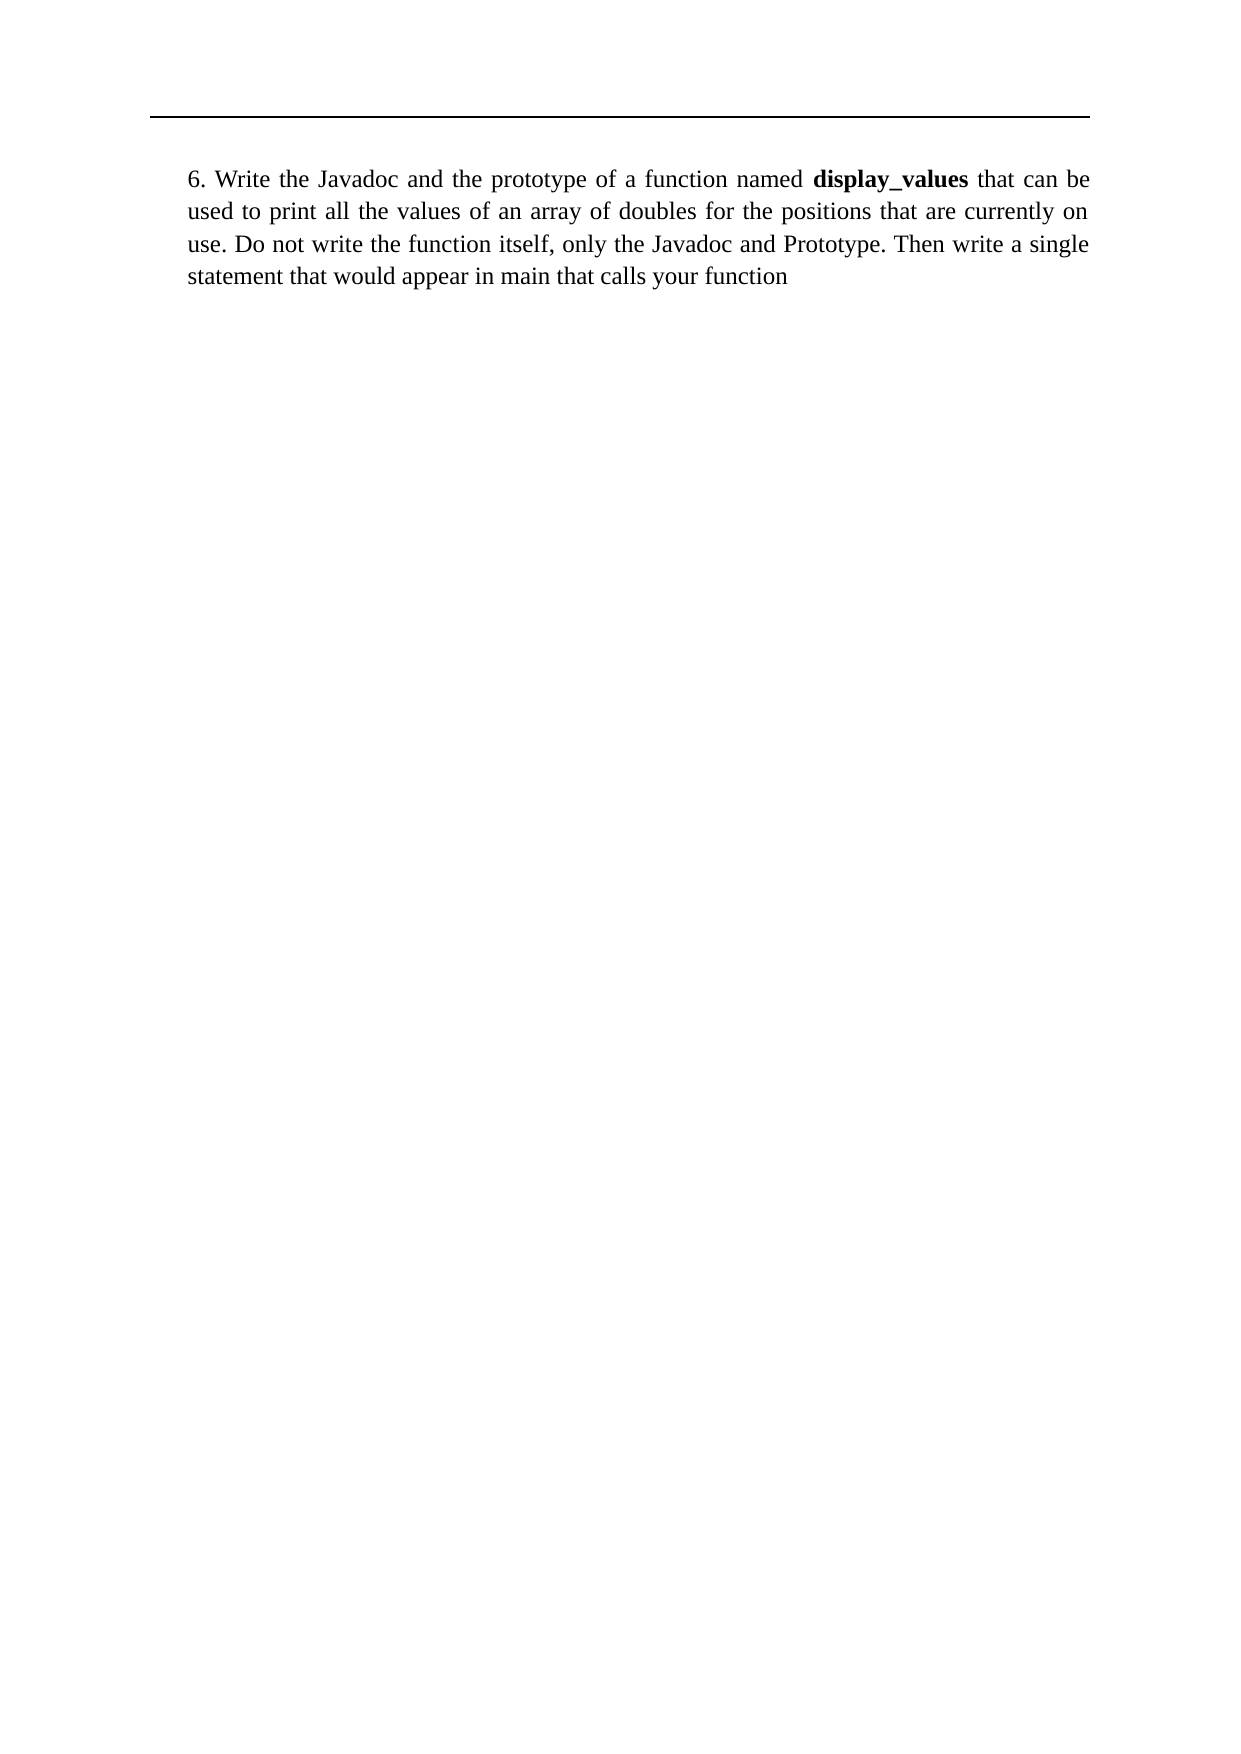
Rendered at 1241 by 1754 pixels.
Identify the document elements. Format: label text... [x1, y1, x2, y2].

text 6. Write the Javadoc and the prototype of a function named display_values that can be used to print all the values of an array of doubles for the positions that are currently on use. Do not write the function itself, only the Javadoc and Prototype. Then write a single statement that would appear in main that calls your function [187, 162, 1090, 292]
